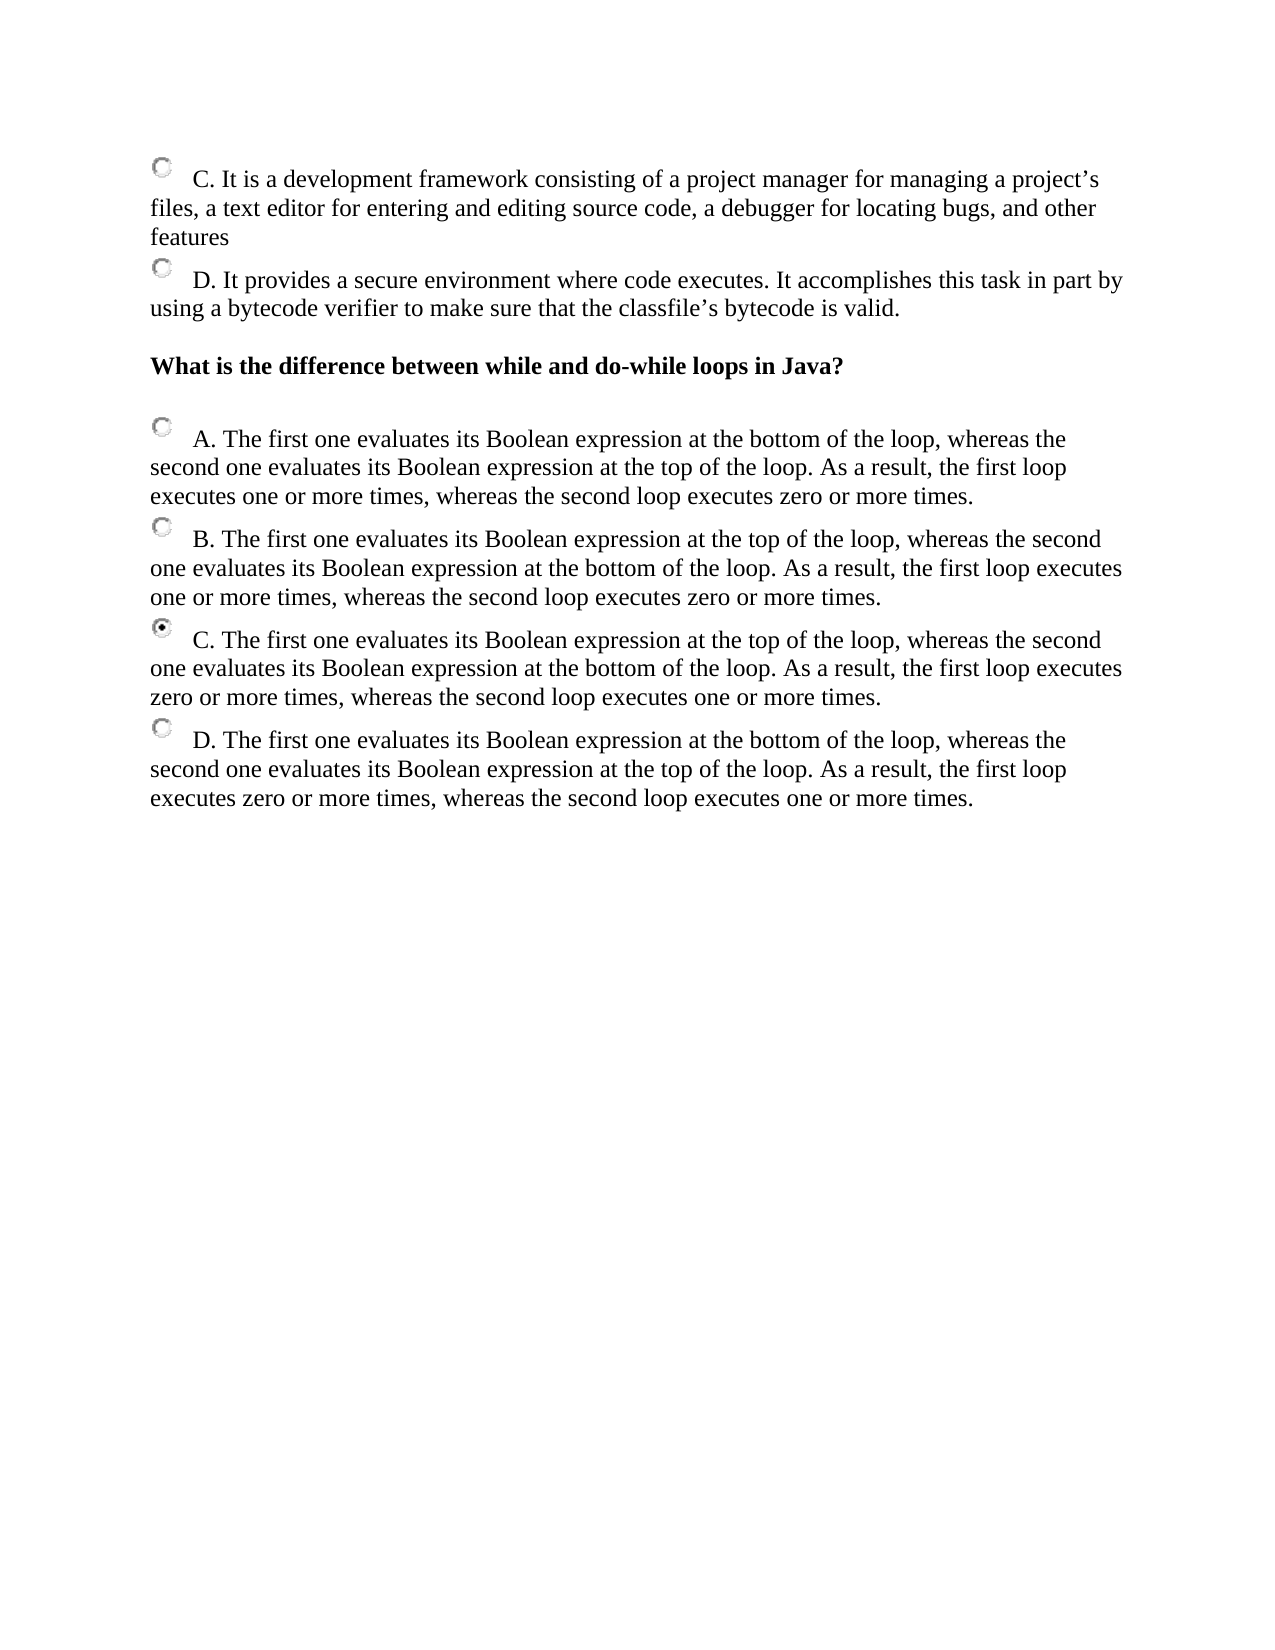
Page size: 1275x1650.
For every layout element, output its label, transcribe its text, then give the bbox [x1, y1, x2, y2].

text D. The first one evaluates its Boolean expression at the bottom of the loop, whereas the second one evaluates its Boolean expression at the top of the loop. As a result, the first loop executes zero or more times, whereas the second loop executes one or more times. [150, 711, 1125, 811]
text D. It provides a secure environment where code executes. It accomplishes this task in part by using a bytecode verifier to make sure that the classfile’s bytecode is valid. [150, 251, 1125, 322]
text What is the difference between while and do-while loops in Java? [150, 351, 1125, 380]
text B. The first one evaluates its Boolean expression at the top of the loop, whereas the second one evaluates its Boolean expression at the bottom of the loop. As a result, the first loop executes one or more times, whereas the second loop executes zero or more times. [150, 510, 1125, 610]
text C. It is a development framework consisting of a project manager for managing a project’s files, a text editor for entering and editing source code, a debugger for locating bugs, and other features [150, 150, 1125, 251]
text C. The first one evaluates its Boolean expression at the top of the loop, whereas the second one evaluates its Boolean expression at the bottom of the loop. As a result, the first loop executes zero or more times, whereas the second loop executes one or more times. [150, 610, 1125, 711]
text A. The first one evaluates its Boolean expression at the bottom of the loop, whereas the second one evaluates its Boolean expression at the top of the loop. As a result, the first loop executes one or more times, whereas the second loop executes zero or more times. [150, 409, 1125, 510]
